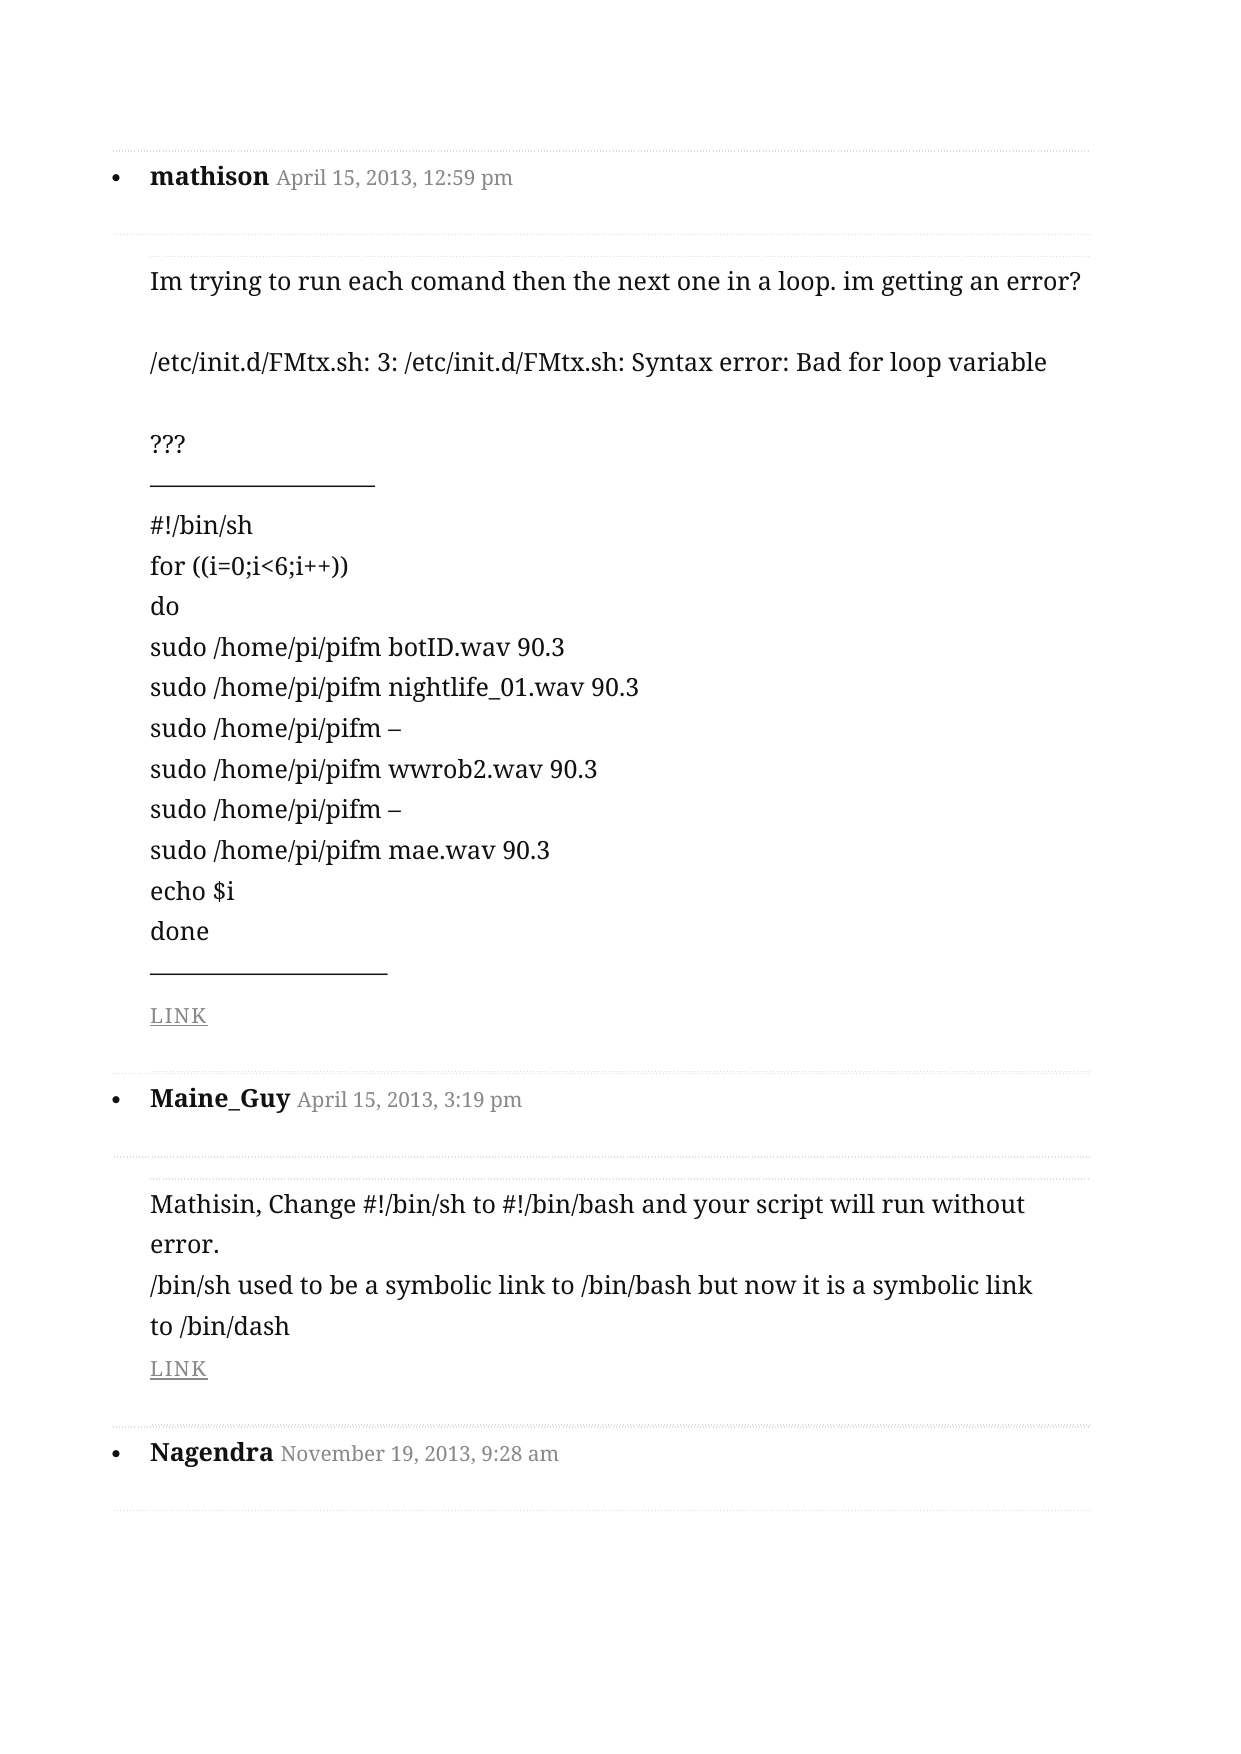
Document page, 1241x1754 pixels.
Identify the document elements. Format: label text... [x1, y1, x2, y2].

text LINK [150, 987, 1090, 1072]
text Mathisin, Change #!/bin/sh to #!/bin/bash and your script will run without error. /bin/sh used to be a symbolic link to /bin/bash but now it is a symbolic link to /bin/dash [150, 1178, 1090, 1341]
list Nagendra November 19, 2013, 9:28 am [112, 1426, 1090, 1511]
list Maine_Guy April 15, 2013, 3:19 pm [112, 1072, 1090, 1158]
text LINK [150, 1341, 1090, 1426]
list mathison April 15, 2013, 12:59 pm [112, 150, 1090, 235]
text /etc/init.d/FMtx.sh: 3: /etc/init.d/FMtx.sh: Syntax error: Bad for loop variable [150, 337, 1090, 379]
text Im trying to run each comand then the next one in a loop. im getting an error? [150, 256, 1090, 298]
text for ((i=0;i<6;i++)) do sudo /home/pi/pifm botID.wav 90.3 sudo /home/pi/pifm nightlife_01.wav 90.3 sudo /home/pi/pifm – sudo /home/pi/pifm wwrob2.wav 90.3 sudo /home/pi/pifm – sudo /home/pi/pifm mae.wav 90.3 [150, 542, 1090, 867]
text ??? ————————— #!/bin/sh [150, 418, 1090, 542]
text echo $i done —————————– [150, 867, 1090, 987]
